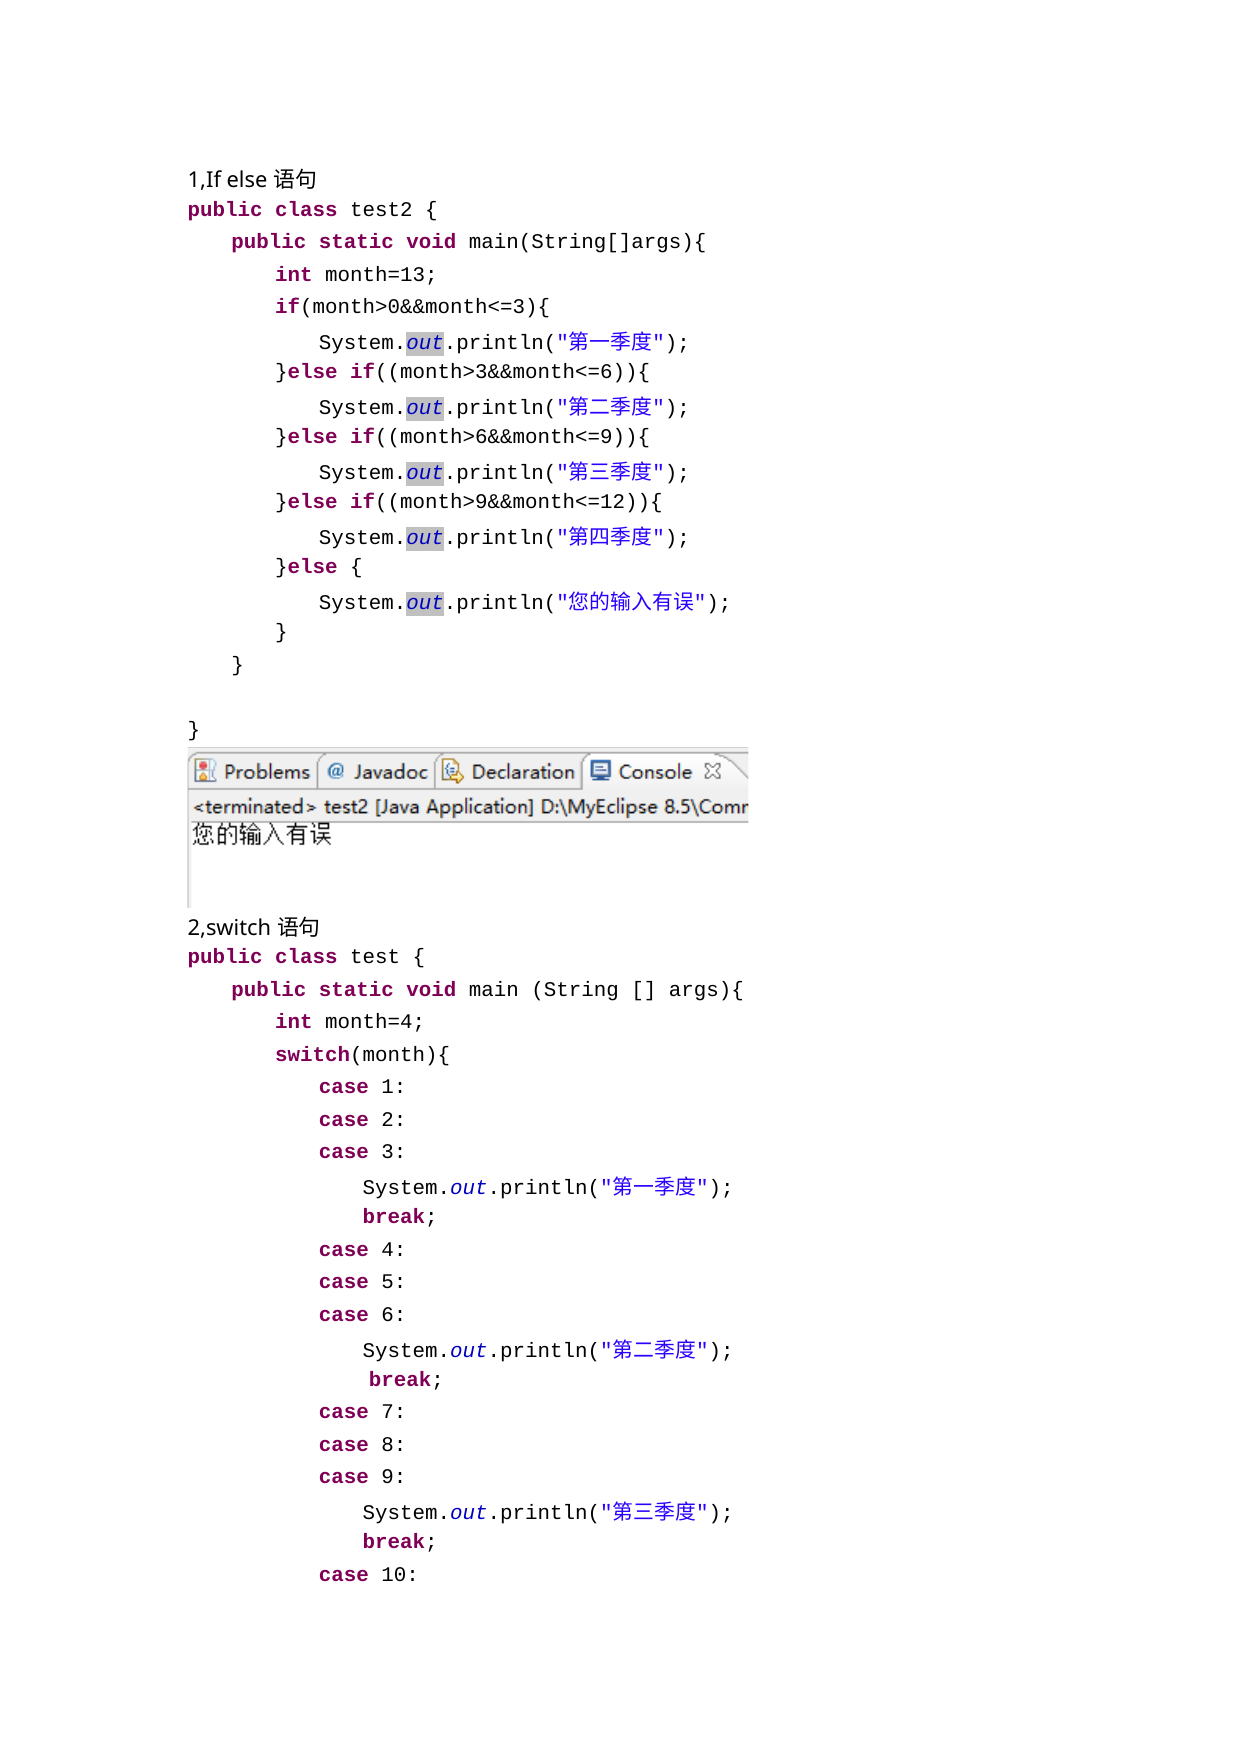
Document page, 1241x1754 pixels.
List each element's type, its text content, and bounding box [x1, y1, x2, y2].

text case 5: [187, 1267, 1053, 1299]
text case 4: [187, 1234, 1053, 1267]
text case 1: [187, 1072, 1053, 1104]
text case 2: [187, 1104, 1053, 1137]
text } [187, 649, 1053, 682]
text System.out.println("第一季度"); [187, 1169, 1053, 1202]
text int month=4; [187, 1007, 1053, 1039]
text break; [187, 1364, 1053, 1397]
text } [187, 714, 1053, 747]
text System.out.println("第二季度"); [187, 1332, 1053, 1364]
text } [187, 617, 1053, 649]
text System.out.println("第二季度"); [187, 389, 1053, 422]
text }else { [187, 552, 1053, 584]
text switch(month){ [187, 1039, 1053, 1072]
text case 7: [187, 1397, 1053, 1429]
text if(month>0&&month<=3){ [187, 292, 1053, 324]
text case 9: [187, 1462, 1053, 1494]
picture [187, 747, 749, 908]
text case 10: [187, 1559, 1053, 1592]
text System.out.println("您的输入有误"); [187, 584, 1053, 617]
text case 8: [187, 1429, 1053, 1462]
text case 6: [187, 1299, 1053, 1332]
text public static void main(String[]args){ [187, 227, 1053, 259]
text case 3: [187, 1137, 1053, 1169]
text public class test { [187, 942, 1053, 974]
text System.out.println("第三季度"); [187, 1494, 1053, 1527]
text }else if((month>6&&month<=9)){ [187, 422, 1053, 454]
text public static void main (String [] args){ [187, 974, 1053, 1007]
text System.out.println("第三季度"); [187, 454, 1053, 487]
text }else if((month>9&&month<=12)){ [187, 487, 1053, 519]
text 1,If else 语句 [187, 162, 1053, 194]
text 2,switch 语句 [187, 909, 1053, 942]
text System.out.println("第四季度"); [187, 519, 1053, 552]
text break; [187, 1527, 1053, 1559]
text int month=13; [187, 259, 1053, 292]
text }else if((month>3&&month<=6)){ [187, 357, 1053, 389]
text System.out.println("第一季度"); [187, 324, 1053, 357]
text break; [187, 1202, 1053, 1234]
text public class test2 { [187, 194, 1053, 227]
